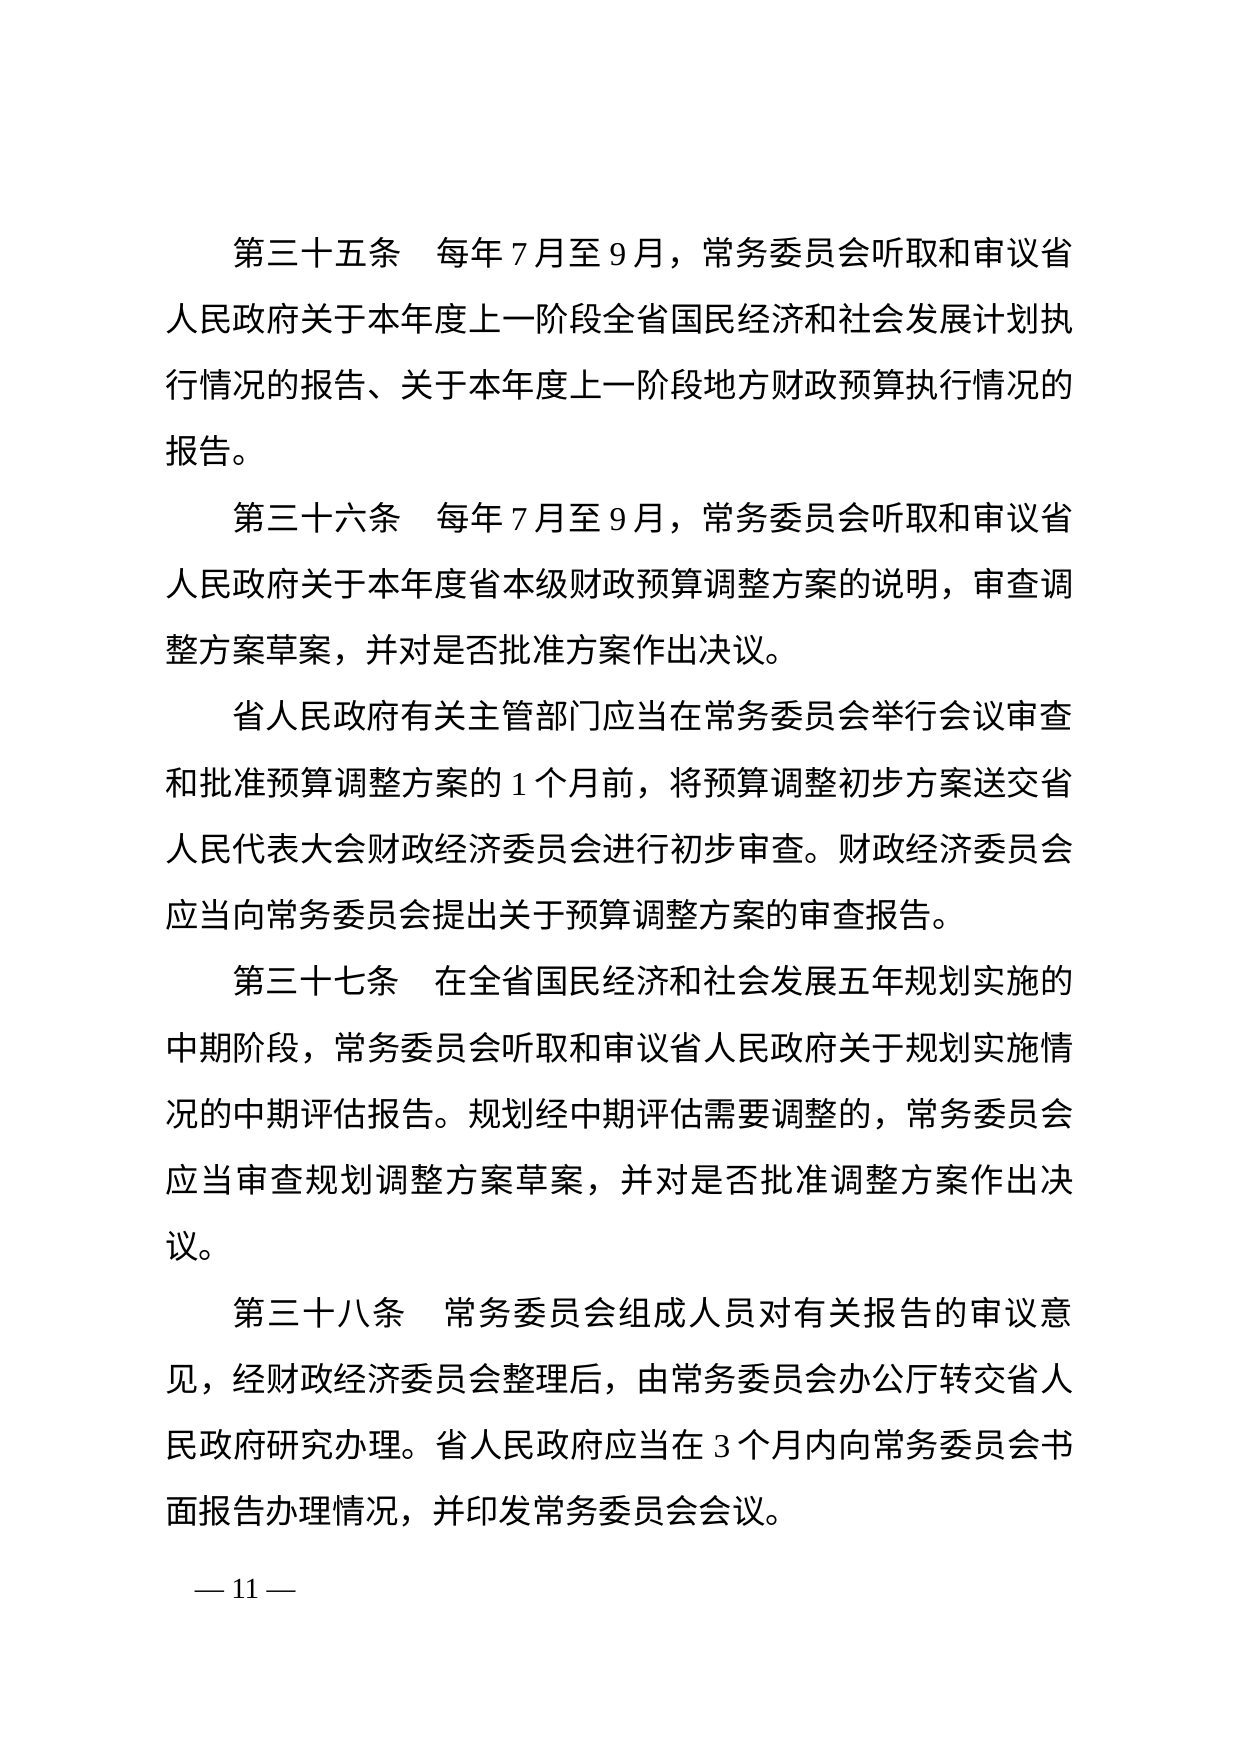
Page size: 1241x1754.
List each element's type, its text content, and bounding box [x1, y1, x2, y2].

text 省人民政府有关主管部门应当在常务委员会举行会议审查和批准预算调整方案的1个月前，将预算调整初步方案送交省人民代表大会财政经济委员会进行初步审查。财政经济委员会应当向常务委员会提出关于预算调整方案的审查报告。 [165, 681, 1075, 946]
text 第三十七条 在全省国民经济和社会发展五年规划实施的中期阶段，常务委员会听取和审议省人民政府关于规划实施情况的中期评估报告。规划经中期评估需要调整的，常务委员会应当审查规划调整方案草案，并对是否批准调整方案作出决议。 [165, 946, 1075, 1277]
text 第三十八条 常务委员会组成人员对有关报告的审议意见，经财政经济委员会整理后，由常务委员会办公厅转交省人民政府研究办理。省人民政府应当在3个月内向常务委员会书面报告办理情况，并印发常务委员会会议。 [165, 1277, 1075, 1542]
text 第三十五条 每年7月至9月，常务委员会听取和审议省人民政府关于本年度上一阶段全省国民经济和社会发展计划执行情况的报告、关于本年度上一阶段地方财政预算执行情况的报告。 [165, 217, 1075, 482]
text 第三十六条 每年7月至9月，常务委员会听取和审议省人民政府关于本年度省本级财政预算调整方案的说明，审查调整方案草案，并对是否批准方案作出决议。 [165, 482, 1075, 681]
